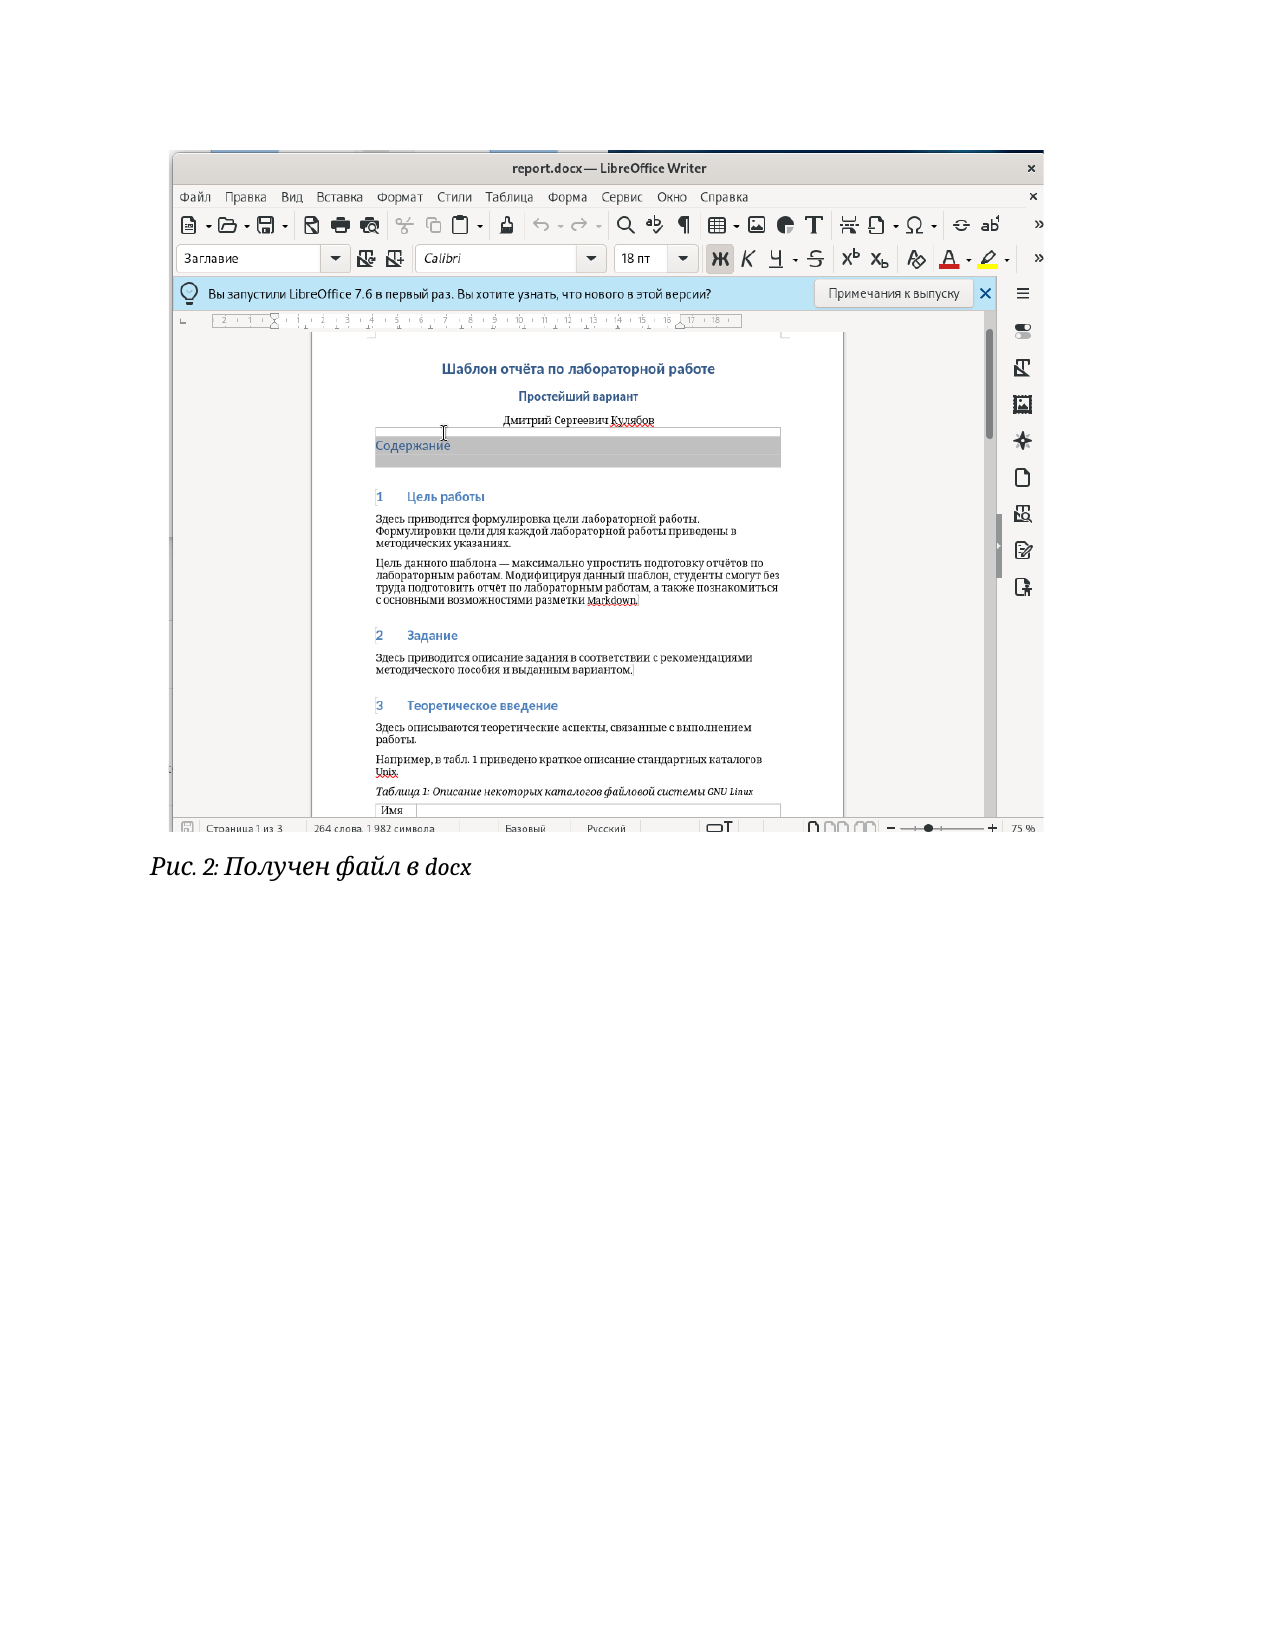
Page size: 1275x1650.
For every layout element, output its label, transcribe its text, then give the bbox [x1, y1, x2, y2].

text Рис. 2: Получен файл в docx [150, 853, 1125, 882]
picture [168, 150, 1044, 832]
